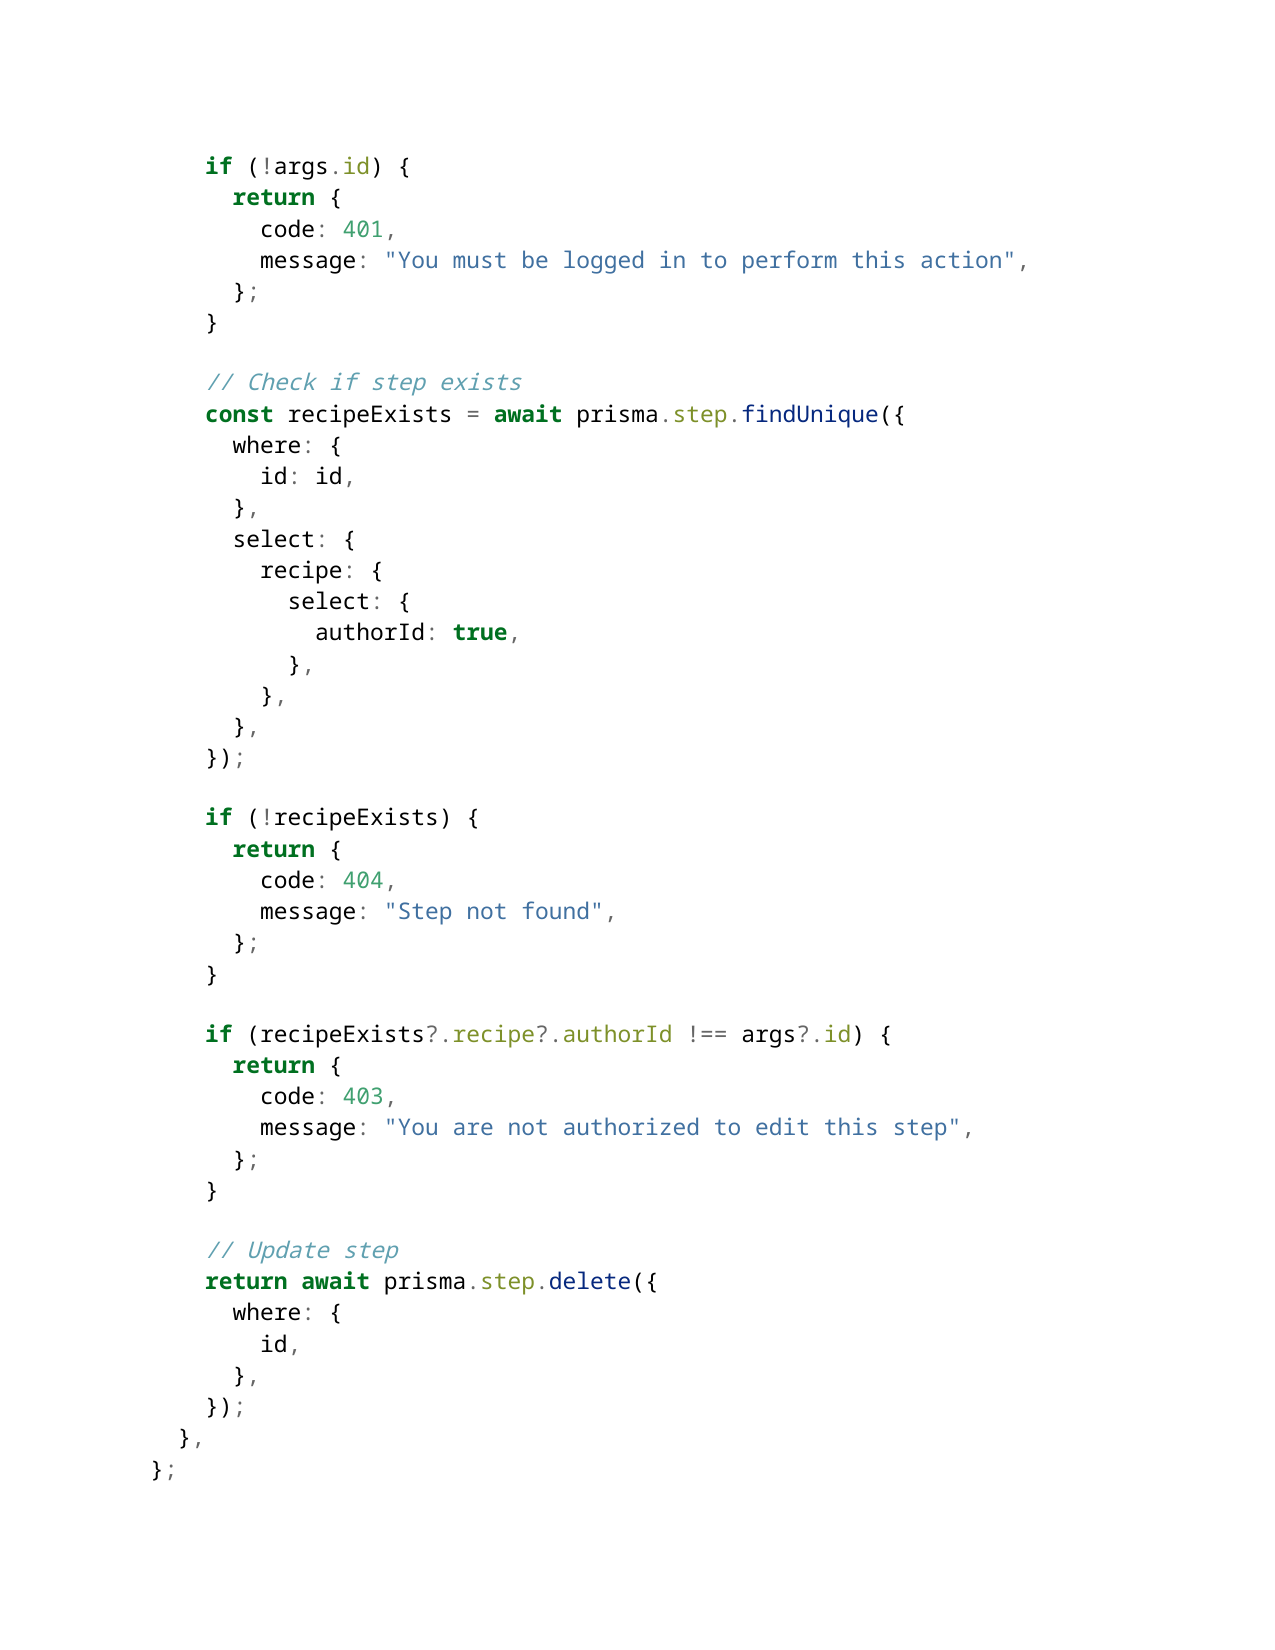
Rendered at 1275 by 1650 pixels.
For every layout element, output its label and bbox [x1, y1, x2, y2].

text [150, 150, 1125, 1484]
